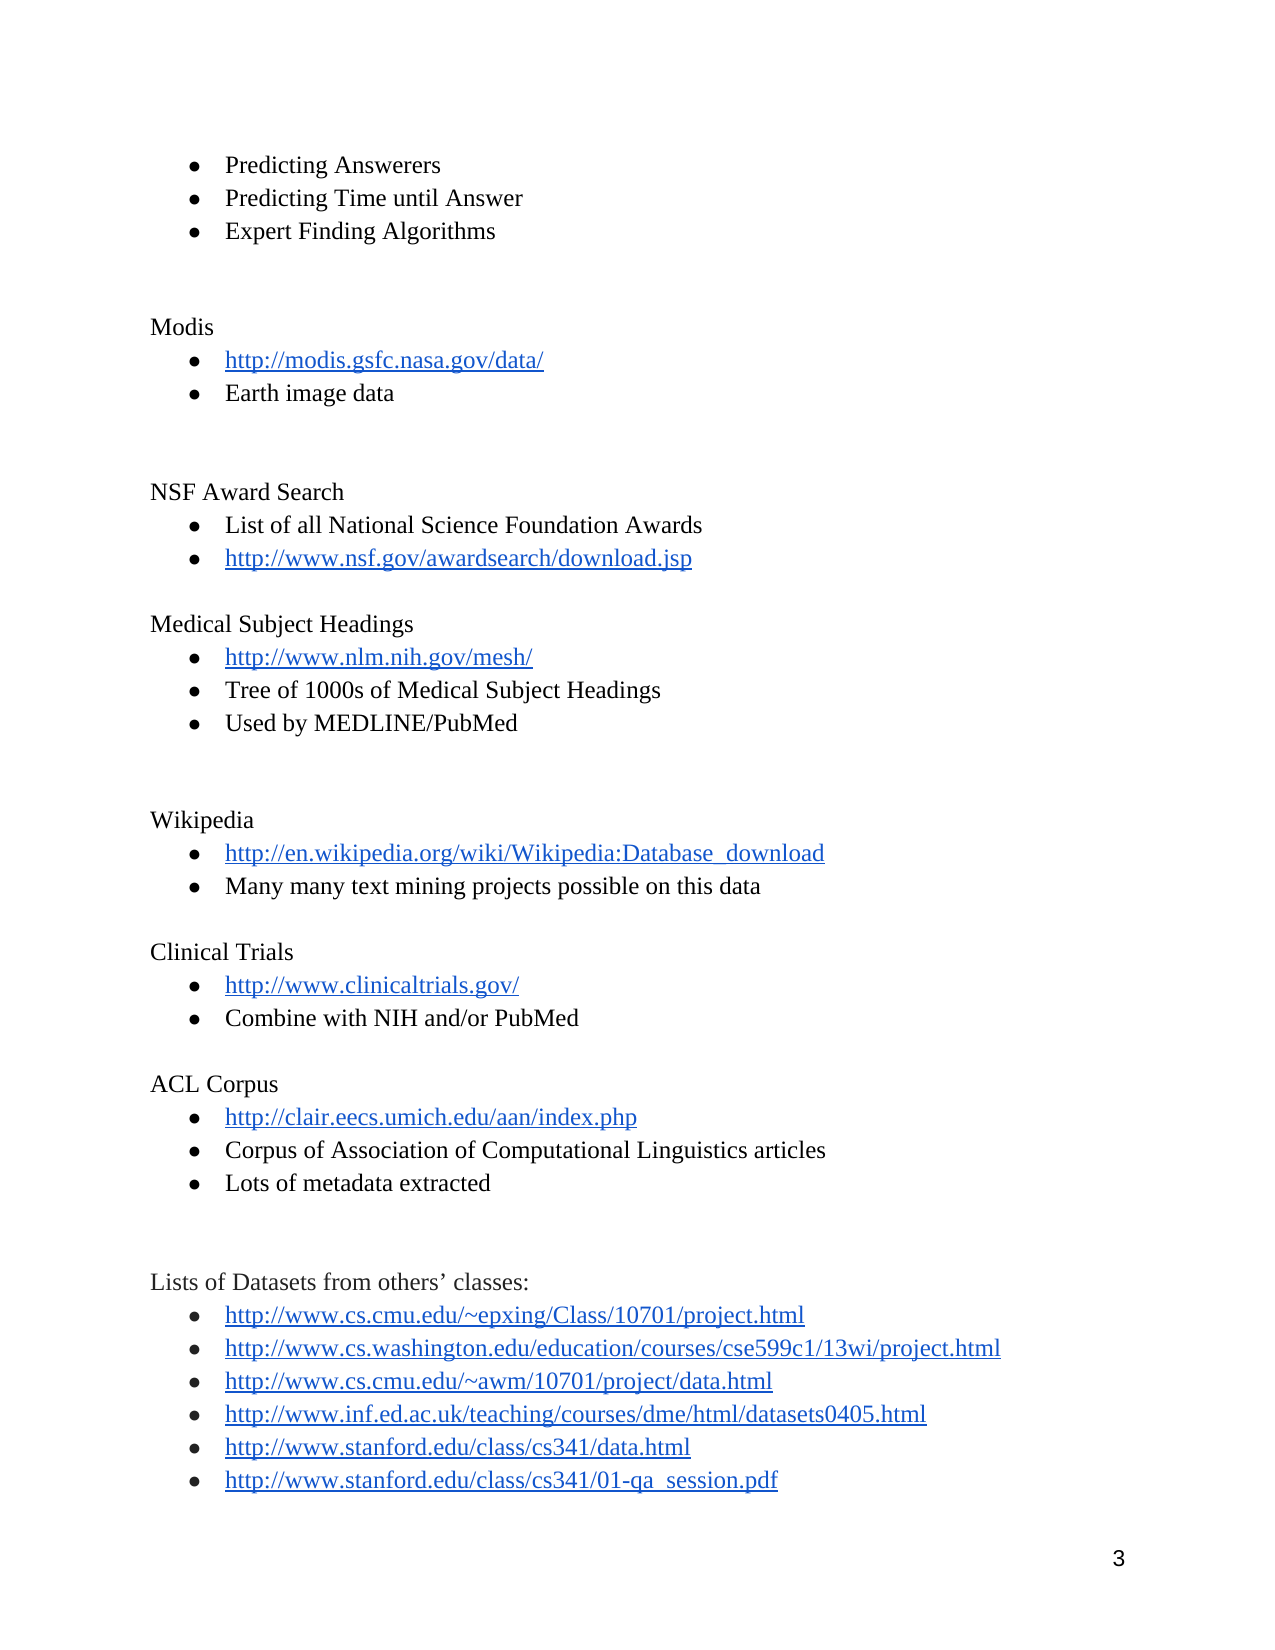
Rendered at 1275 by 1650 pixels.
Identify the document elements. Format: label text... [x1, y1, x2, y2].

text ACL Corpus [150, 1069, 1125, 1098]
list Expert Finding Algorithms [187, 216, 1125, 245]
list http://www.stanford.edu/class/cs341/01-qa_session.pdf [187, 1465, 1125, 1494]
list http://www.inf.ed.ac.uk/teaching/courses/dme/html/datasets0405.html [187, 1399, 1125, 1428]
list List of all National Science Foundation Awards [187, 510, 1125, 539]
list http://clair.eecs.umich.edu/aan/index.php [187, 1102, 1125, 1131]
list Used by MEDLINE/PubMed [187, 708, 1125, 737]
list Tree of 1000s of Medical Subject Headings [187, 676, 1125, 704]
text Medical Subject Headings [150, 609, 1125, 638]
list Earth image data [187, 378, 1125, 407]
list Predicting Time until Answer [187, 183, 1125, 212]
list http://www.cs.cmu.edu/~epxing/Class/10701/project.html [187, 1300, 1125, 1329]
list http://www.nlm.nih.gov/mesh/ [187, 642, 1125, 671]
list Corpus of Association of Computational Linguistics articles [187, 1135, 1125, 1164]
text Lists of Datasets from others’ classes: [150, 1267, 1125, 1296]
list http://www.clinicaltrials.gov/ [187, 970, 1125, 999]
list http://www.nsf.gov/awardsearch/download.jsp [187, 543, 1125, 572]
text Wikipedia [150, 805, 1125, 833]
list Predicting Answerers [187, 150, 1125, 179]
list Combine with NIH and/or PubMed [187, 1003, 1125, 1032]
list http://www.stanford.edu/class/cs341/data.html [187, 1432, 1125, 1461]
list http://www.cs.washington.edu/education/courses/cse599c1/13wi/project.html [187, 1333, 1125, 1362]
text Modis [150, 312, 1125, 341]
text Clinical Trials [150, 937, 1125, 966]
list http://modis.gsfc.nasa.gov/data/ [187, 345, 1125, 374]
list http://en.wikipedia.org/wiki/Wikipedia:Database_download [187, 838, 1125, 867]
list Lots of metadata extracted [187, 1168, 1125, 1197]
list http://www.cs.cmu.edu/~awm/10701/project/data.html [187, 1366, 1125, 1395]
list Many many text mining projects possible on this data [187, 871, 1125, 899]
text NSF Award Search [150, 477, 1125, 506]
